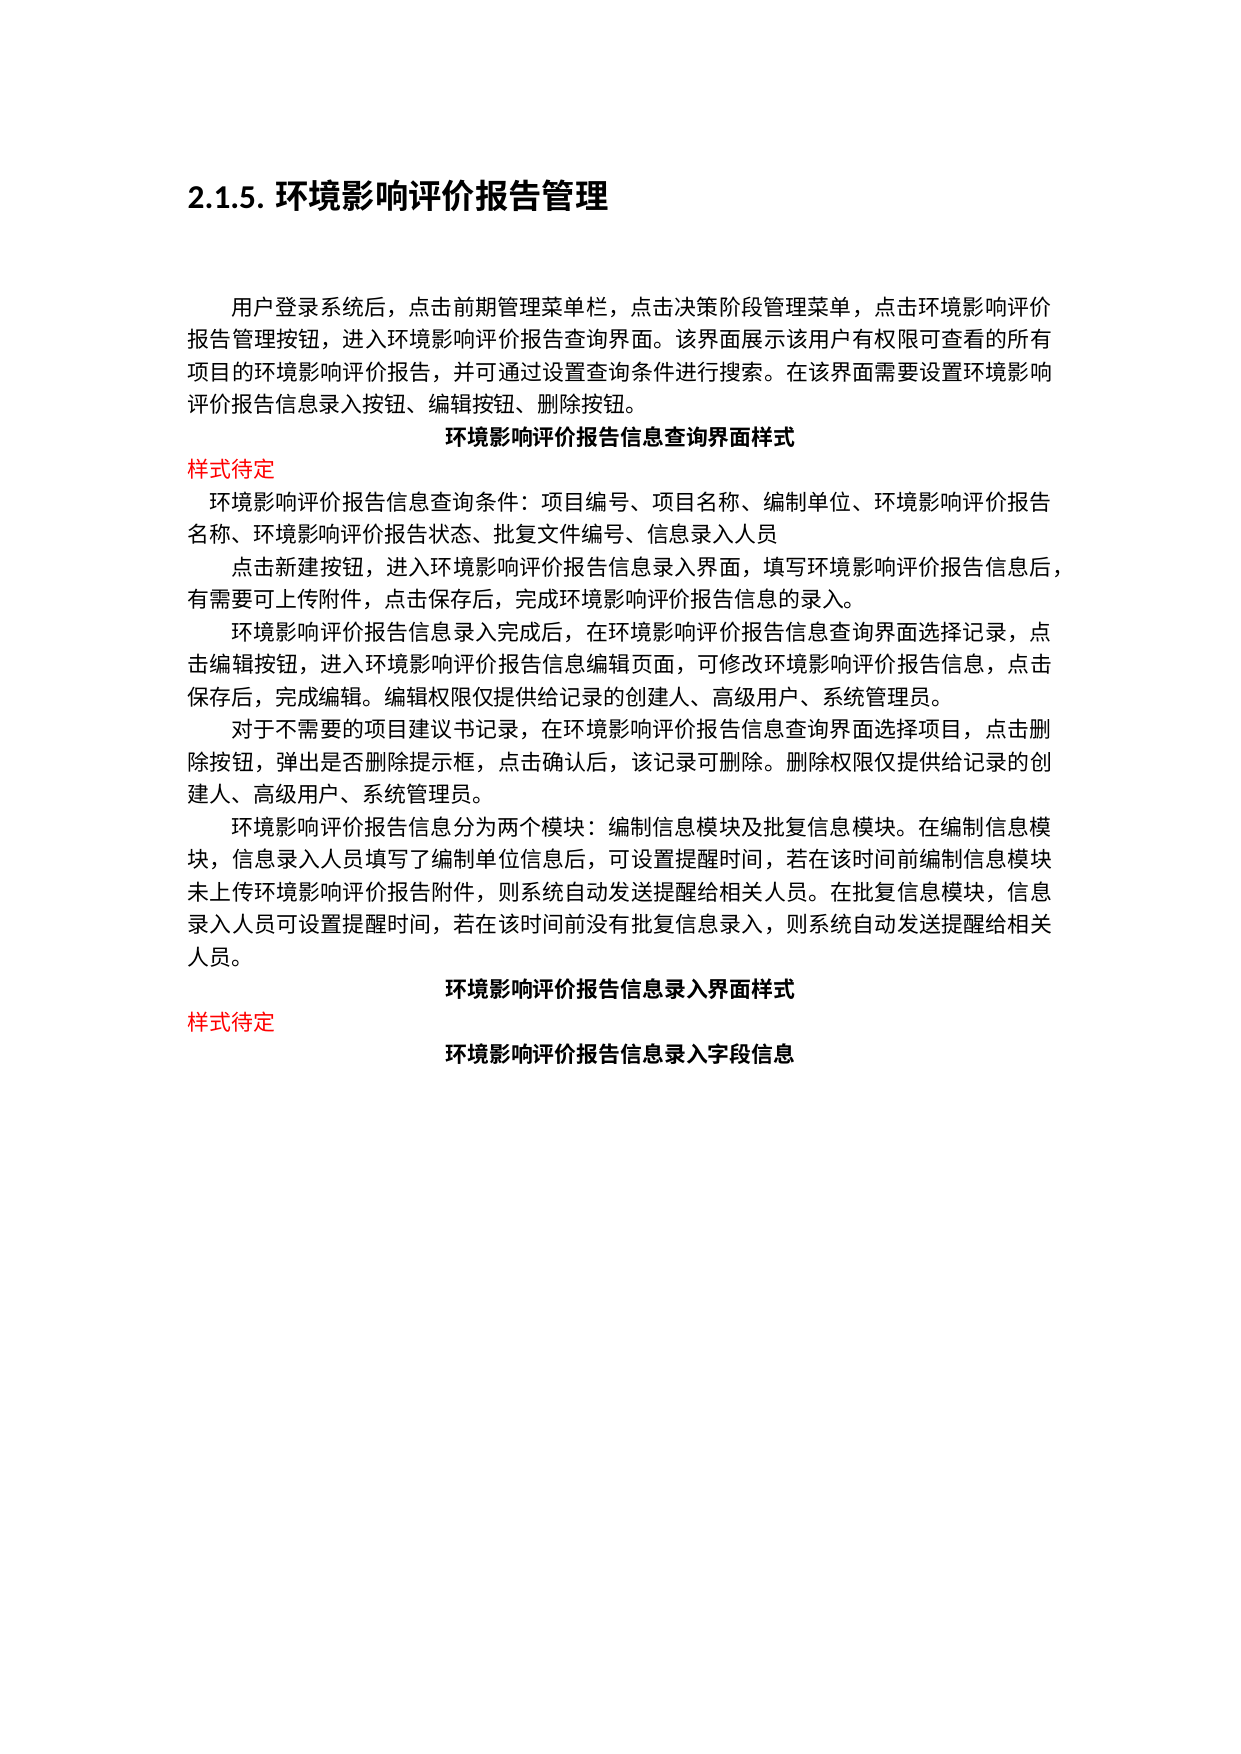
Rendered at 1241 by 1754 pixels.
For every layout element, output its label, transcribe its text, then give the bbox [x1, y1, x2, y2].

text 环境影响评价报告信息录入字段信息 [187, 1037, 1053, 1069]
text 用户登录系统后，点击前期管理菜单栏，点击决策阶段管理菜单，点击环境影响评价报告管理按钮，进入环境影响评价报告查询界面。该界面展示该用户有权限可查看的所有项目的环境影响评价报告，并可通过设置查询条件进行搜索。在该界面需要设置环境影响评价报告信息录入按钮、编辑按钮、删除按钮。 [187, 289, 1053, 419]
text 点击新建按钮，进入环境影响评价报告信息录入界面，填写环境影响评价报告信息后，有需要可上传附件，点击保存后，完成环境影响评价报告信息的录入。 [187, 549, 1053, 614]
subtitle 环境影响评价报告管理 [187, 162, 1053, 227]
text 样式待定 [187, 452, 1053, 484]
text 环境影响评价报告信息分为两个模块：编制信息模块及批复信息模块。在编制信息模块，信息录入人员填写了编制单位信息后，可设置提醒时间，若在该时间前编制信息模块未上传环境影响评价报告附件，则系统自动发送提醒给相关人员。在批复信息模块，信息录入人员可设置提醒时间，若在该时间前没有批复信息录入，则系统自动发送提醒给相关人员。 [187, 809, 1053, 972]
text 环境影响评价报告信息查询条件：项目编号、项目名称、编制单位、环境影响评价报告名称、环境影响评价报告状态、批复文件编号、信息录入人员 [187, 484, 1053, 549]
text 对于不需要的项目建议书记录，在环境影响评价报告信息查询界面选择项目，点击删除按钮，弹出是否删除提示框，点击确认后，该记录可删除。删除权限仅提供给记录的创建人、高级用户、系统管理员。 [187, 712, 1053, 809]
text 环境影响评价报告信息查询界面样式 [187, 419, 1053, 452]
text 样式待定 [187, 1004, 1053, 1037]
text 环境影响评价报告信息录入界面样式 [187, 972, 1053, 1004]
text 环境影响评价报告信息录入完成后，在环境影响评价报告信息查询界面选择记录，点击编辑按钮，进入环境影响评价报告信息编辑页面，可修改环境影响评价报告信息，点击保存后，完成编辑。编辑权限仅提供给记录的创建人、高级用户、系统管理员。 [187, 614, 1053, 712]
